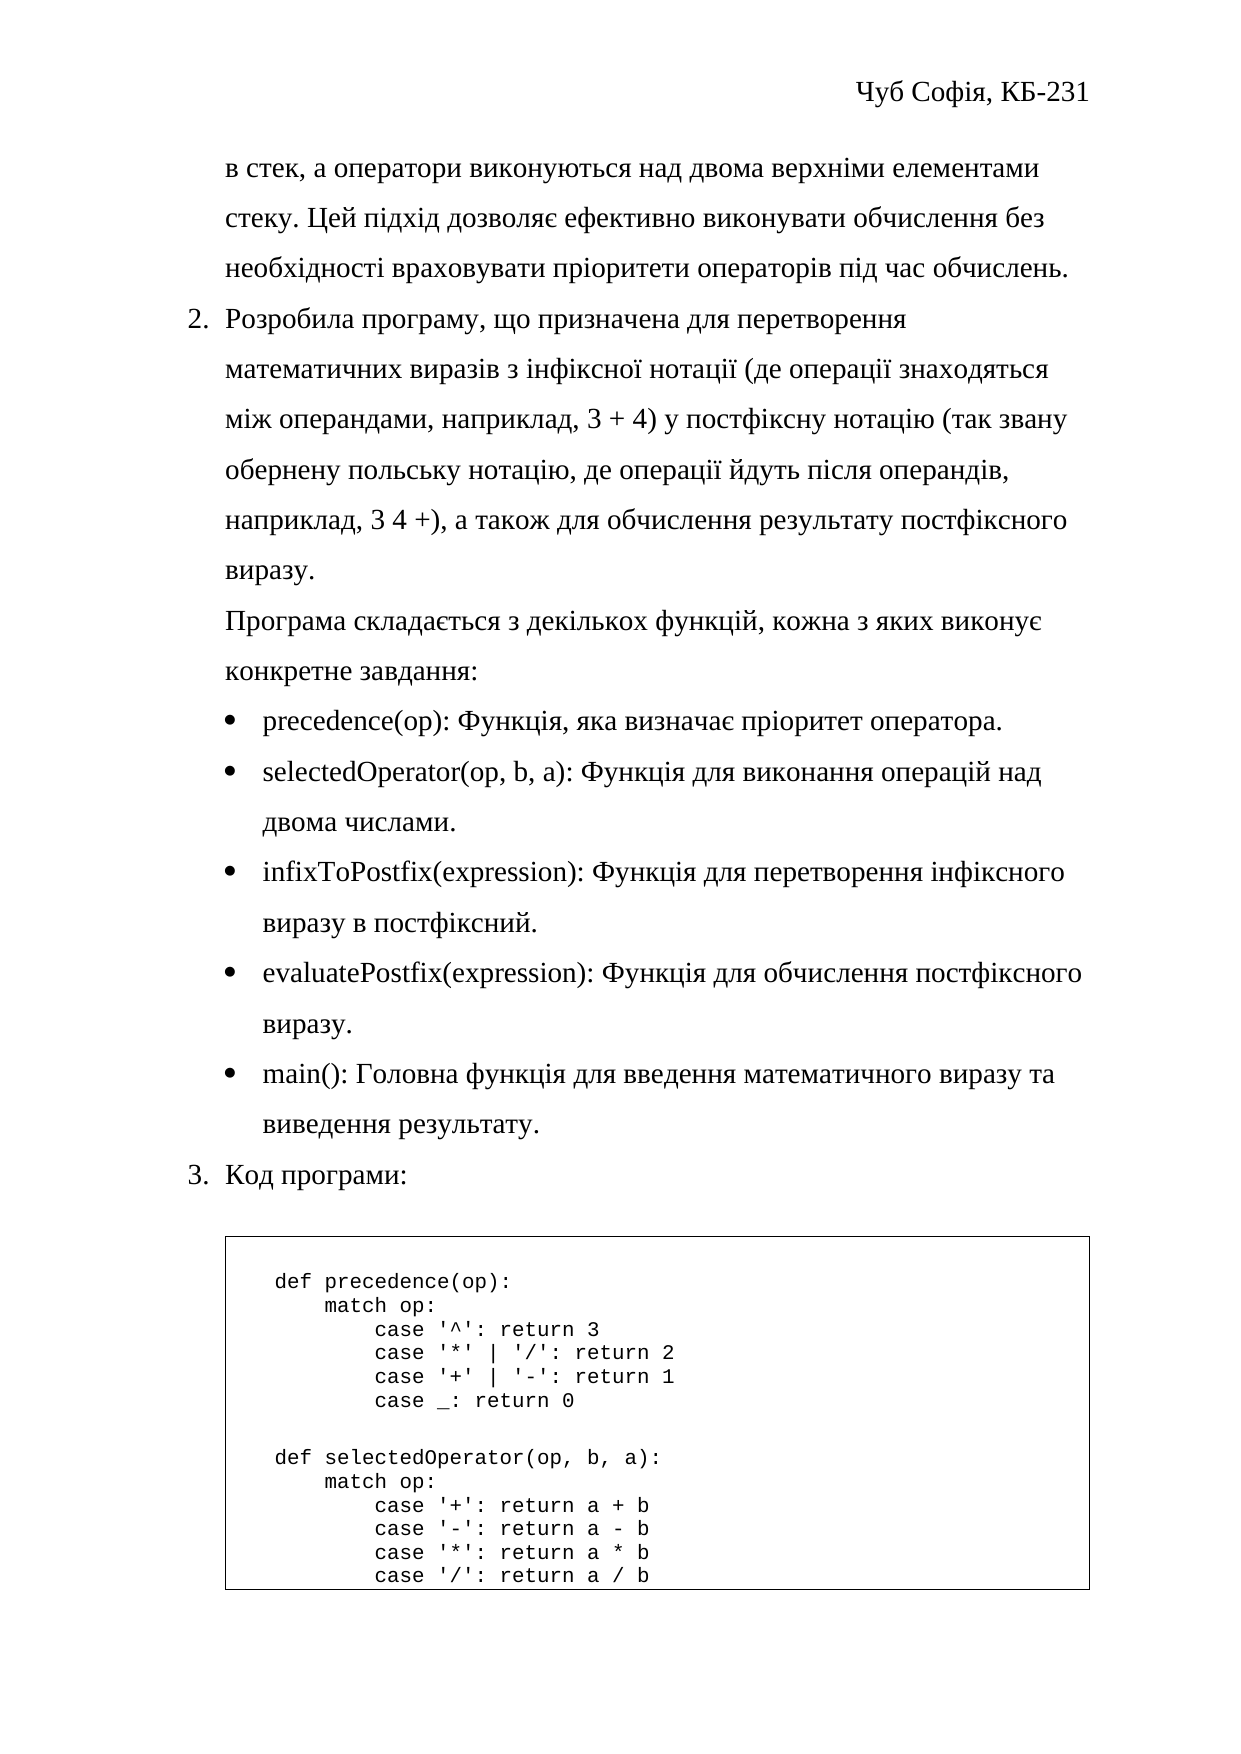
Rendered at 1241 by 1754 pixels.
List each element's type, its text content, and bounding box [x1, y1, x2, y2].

list precedence(op): Функція, яка визначає пріоритет оператора. [225, 703, 1090, 737]
list infixToPostfix(expression): Функція для перетворення інфіксного виразу в постфіксний. [225, 854, 1090, 938]
list selectedOperator(op, b, a): Функція для виконання операцій над двома числами. [225, 754, 1090, 838]
list evaluatePostfix(expression): Функція для обчислення постфіксного виразу. [225, 955, 1090, 1039]
list main(): Головна функція для введення математичного виразу та виведення результату. [225, 1056, 1090, 1140]
list Розробила програму, що призначена для перетворення математичних виразів з інфіксної нотації (де операції знаходяться між операндами, наприклад, 3 + 4) у постфіксну нотацію (так звану обернену польську нотацію, де операції йдуть після операндів, наприклад, 3 4 +), а також для обчислення результату постфіксного виразу. [187, 301, 1090, 586]
list Програма складається з декількох функцій, кожна з яких виконує конкретне завдання: [225, 603, 1090, 687]
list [225, 150, 1090, 284]
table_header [226, 1237, 1089, 1589]
list Код програми: [187, 1157, 1090, 1190]
